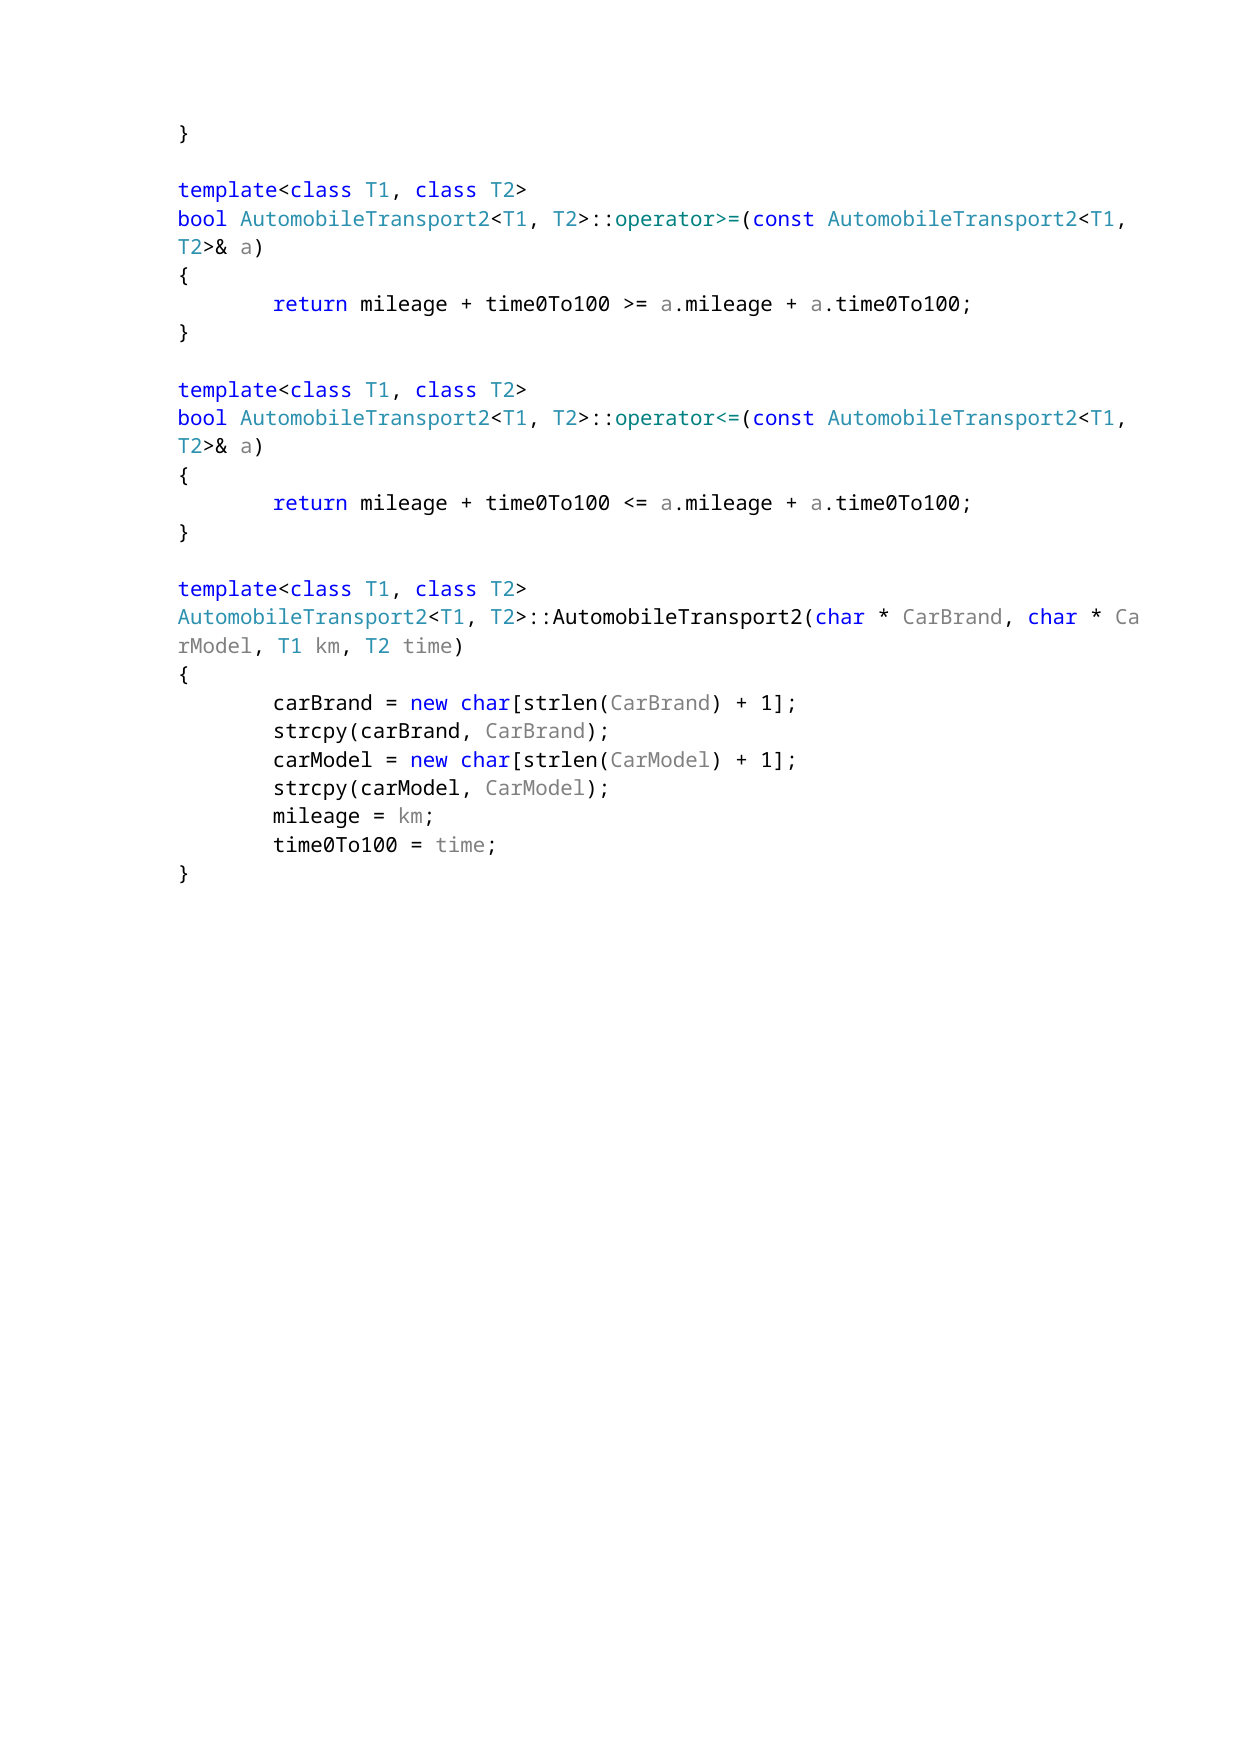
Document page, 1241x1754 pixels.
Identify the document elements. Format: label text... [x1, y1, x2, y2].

text return mileage + time0To100 <= a.mileage + a.time0To100; [177, 488, 1152, 517]
text } [177, 517, 1152, 545]
text } [177, 858, 1152, 887]
text { [177, 460, 1152, 488]
text strcpy(carModel, CarModel); [177, 773, 1152, 802]
text AutomobileTransport2<T1, T2>::AutomobileTransport2(char * CarBrand, char * CarModel, T1 km, T2 time) [177, 602, 1152, 659]
text carBrand = new char[strlen(CarBrand) + 1]; [177, 688, 1152, 716]
text strcpy(carBrand, CarBrand); [177, 716, 1152, 745]
text template<class T1, class T2> [177, 574, 1152, 602]
text return mileage + time0To100 >= a.mileage + a.time0To100; [177, 289, 1152, 317]
text template<class T1, class T2> [177, 375, 1152, 403]
text bool AutomobileTransport2<T1, T2>::operator<=(const AutomobileTransport2<T1, T2>& a) [177, 403, 1152, 460]
text { [177, 261, 1152, 289]
text template<class T1, class T2> [177, 175, 1152, 204]
text time0To100 = time; [177, 830, 1152, 858]
text carModel = new char[strlen(CarModel) + 1]; [177, 745, 1152, 773]
text } [177, 317, 1152, 346]
text mileage = km; [177, 802, 1152, 830]
text } [177, 118, 1152, 147]
text { [177, 659, 1152, 688]
text bool AutomobileTransport2<T1, T2>::operator>=(const AutomobileTransport2<T1, T2>& a) [177, 204, 1152, 261]
